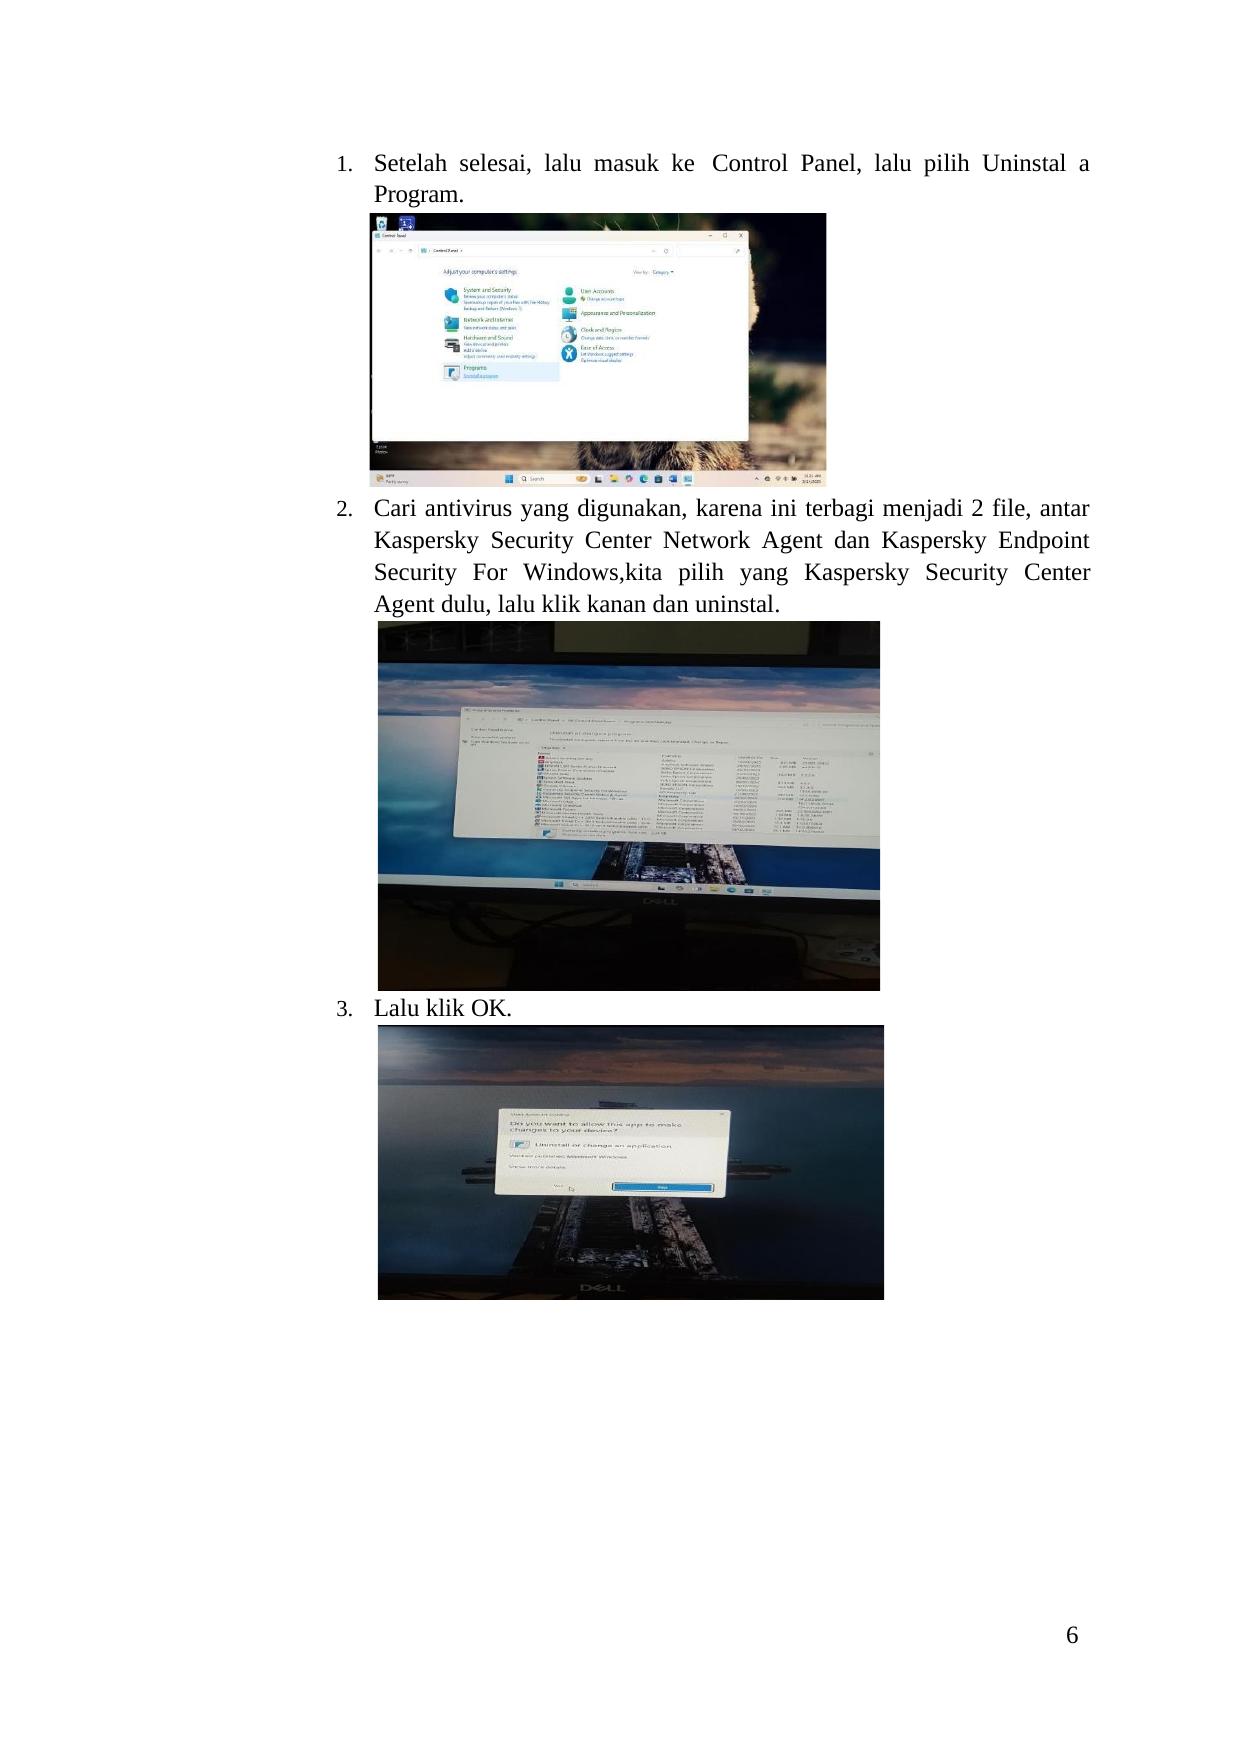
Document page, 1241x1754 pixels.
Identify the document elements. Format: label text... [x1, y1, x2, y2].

list Lalu klik OK. [336, 993, 1107, 1022]
picture [377, 1025, 885, 1300]
list Setelah selesai, lalu masuk ke Control Panel, lalu pilih Uninstal a Program. [336, 148, 1091, 208]
picture [377, 621, 881, 991]
list Cari antivirus yang digunakan, karena ini terbagi menjadi 2 file, antar Kaspersky Security Center Network Agent dan Kaspersky Endpoint Security For Windows,kita pilih yang Kaspersky Security Center Agent dulu, lalu klik kanan dan uninstal. [336, 212, 1091, 618]
